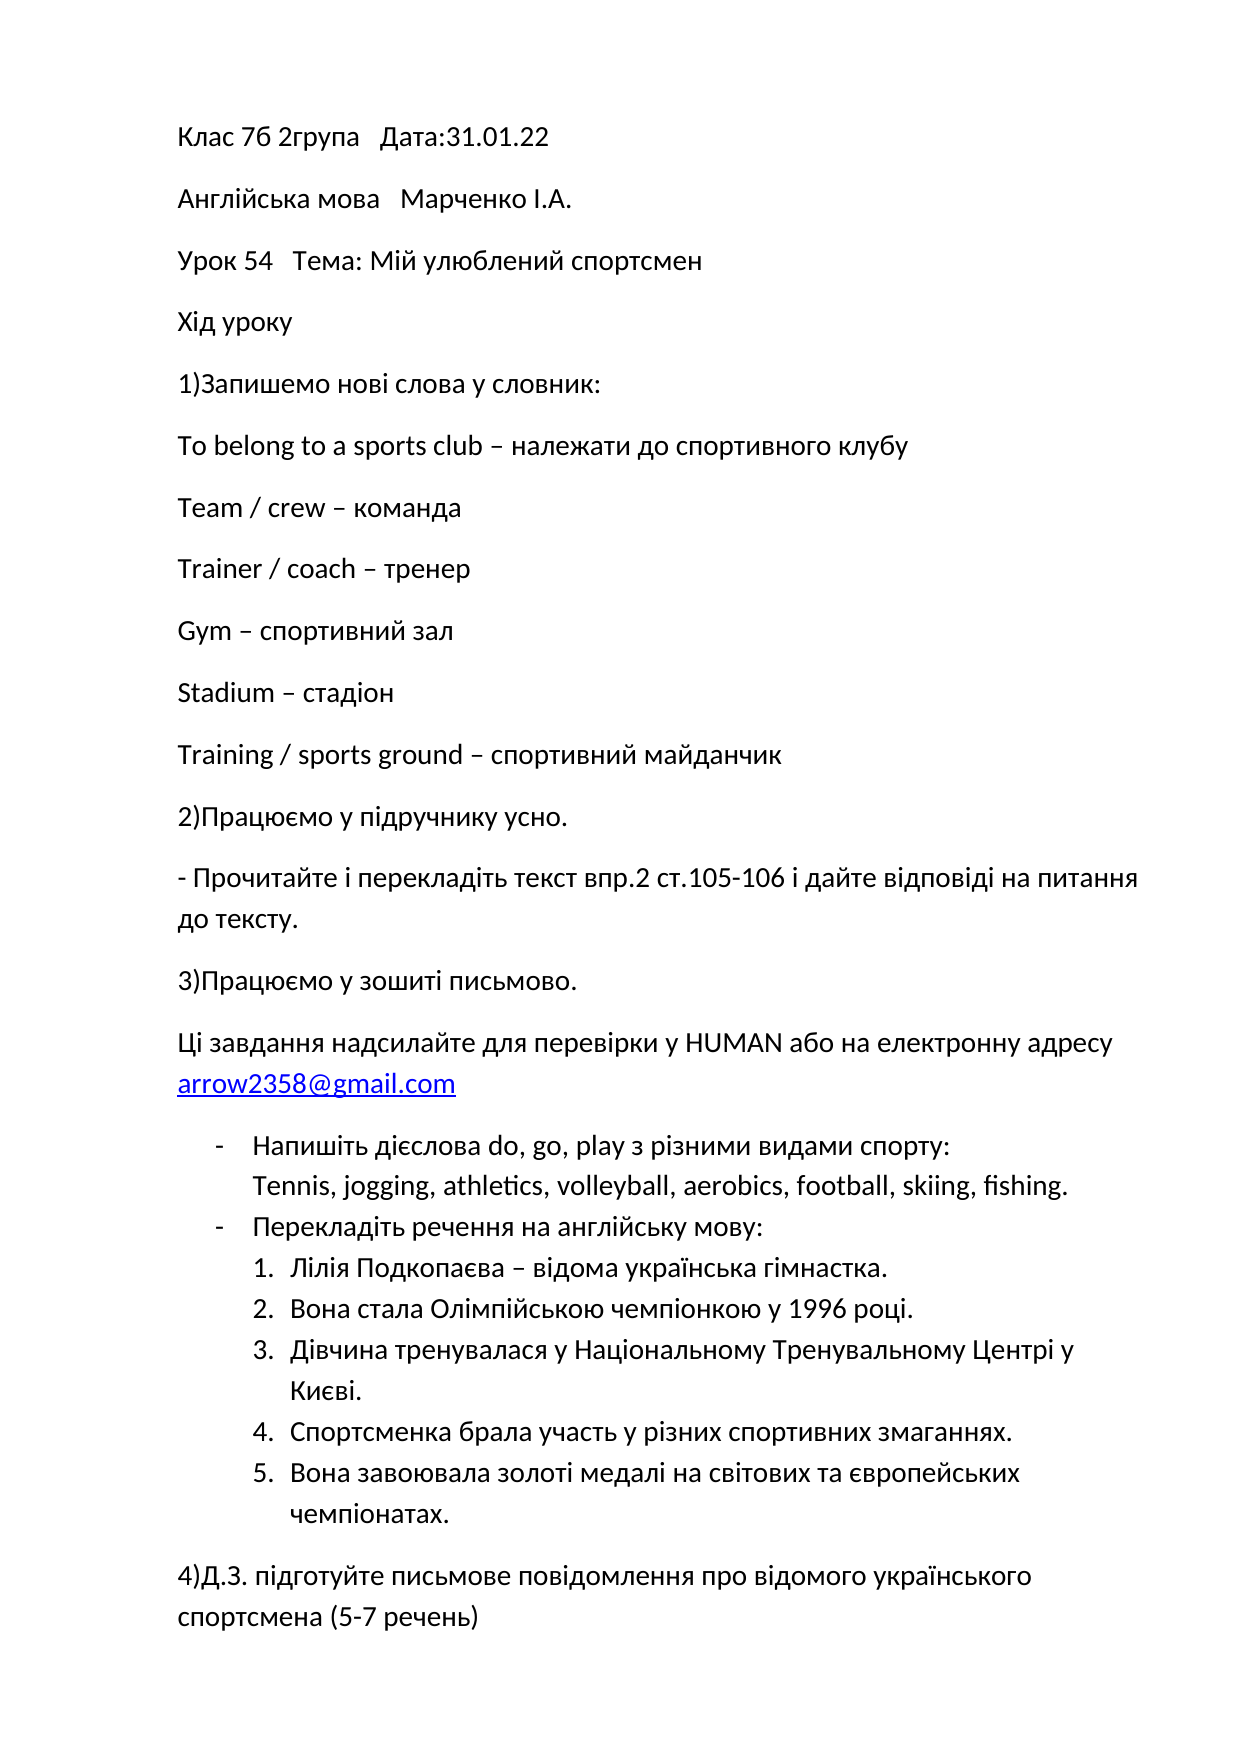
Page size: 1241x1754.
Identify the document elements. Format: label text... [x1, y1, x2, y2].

list Перекладіть речення на англійську мову: [215, 1208, 1152, 1244]
list Вона завоювала золоті медалі на світових та європейських чемпіонатах. [252, 1454, 1152, 1531]
text Trainer / coach – тренер [177, 551, 1152, 586]
text Урок 54 Тема: Мій улюблений спортсмен [177, 242, 1152, 277]
text To belong to a sports club – належати до спортивного клубу [177, 427, 1152, 463]
text Stadium – стадіон [177, 674, 1152, 710]
text 4)Д.З. підготуйте письмове повідомлення про відомого українського спортсмена (5-7 речень) [177, 1557, 1152, 1633]
list Напишіть дієслова do, go, play з різними видами спорту: [215, 1127, 1152, 1162]
text 2)Працюємо у підручнику усно. [177, 798, 1152, 833]
list Спортсменка брала участь у різних спортивних змаганнях. [252, 1413, 1152, 1449]
text 1)Запишемо нові слова у словник: [177, 365, 1152, 401]
text Training / sports ground – спортивний майданчик [177, 736, 1152, 771]
list Tennis, jogging, athletics, volleyball, aerobics, football, skiing, fishing. [252, 1167, 1152, 1203]
text Клас 7б 2група Дата:31.01.22 [177, 118, 1152, 154]
text Gym – спортивний зал [177, 612, 1152, 648]
list Дівчина тренувалася у Національному Тренувальному Центрі у Києві. [252, 1331, 1152, 1408]
text Англійська мова Марченко І.А. [177, 180, 1152, 216]
text Ці завдання надсилайте для перевірки у HUMAN або на електронну адресу arrow2358@gmail.com [177, 1024, 1152, 1100]
text 3)Працюємо у зошиті письмово. [177, 962, 1152, 998]
list Лілія Подкопаєва – відома українська гімнастка. [252, 1249, 1152, 1285]
text Team / crew – команда [177, 489, 1152, 524]
list Вона стала Олімпійською чемпіонкою у 1996 році. [252, 1290, 1152, 1326]
text - Прочитайте і перекладіть текст впр.2 ст.105-106 і дайте відповіді на питання до тексту. [177, 859, 1152, 936]
text Хід уроку [177, 303, 1152, 339]
